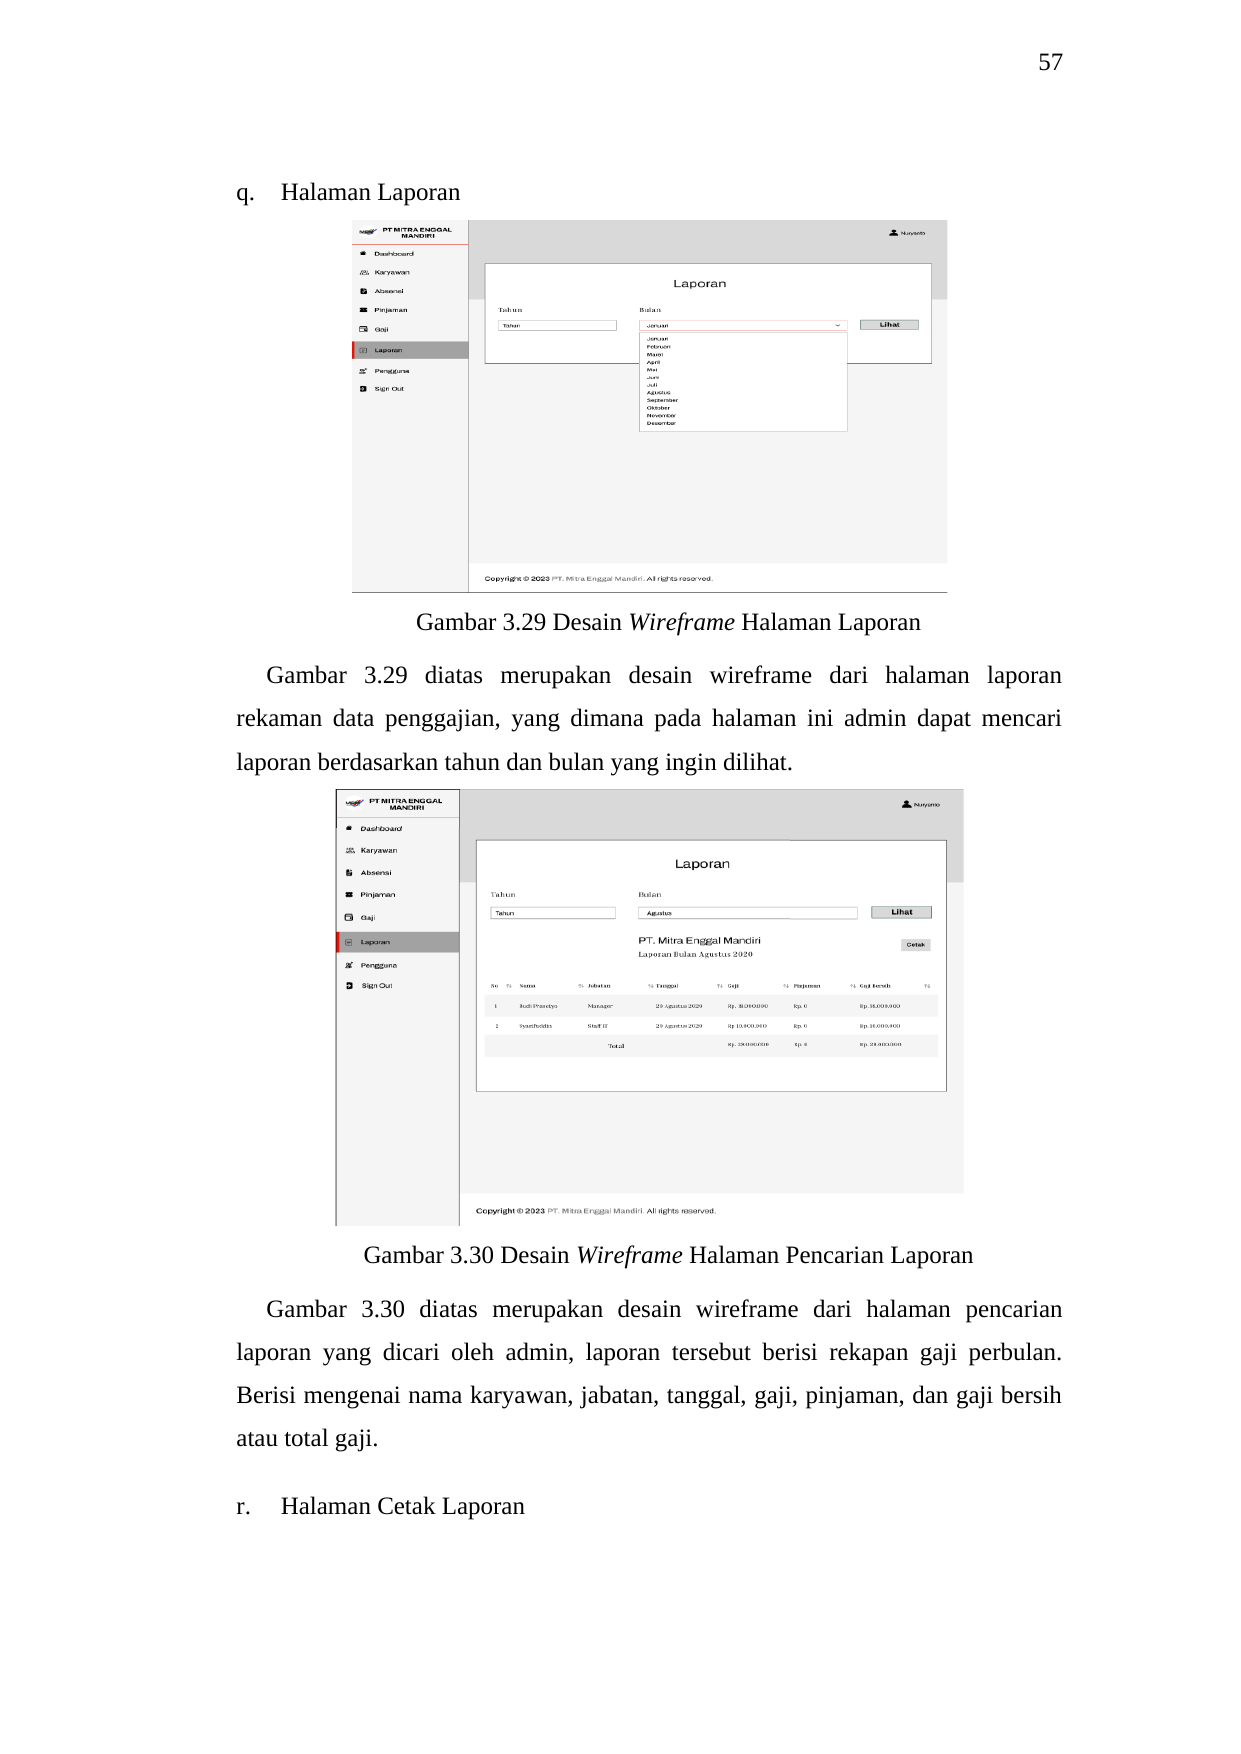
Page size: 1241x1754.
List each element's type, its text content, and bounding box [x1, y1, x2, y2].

list Halaman Laporan [236, 177, 1063, 206]
picture [335, 789, 964, 1226]
text Gambar 3.30 Desain Wireframe Halaman Pencarian Laporan [236, 1240, 1063, 1269]
picture [352, 220, 948, 593]
text Gambar 3.29 diatas merupakan desain wireframe dari halaman laporan rekaman data penggajian, yang dimana pada halaman ini admin dapat mencari laporan berdasarkan tahun dan bulan yang ingin dilihat. [236, 660, 1063, 775]
text Gambar 3.29 Desain Wireframe Halaman Laporan [236, 607, 1063, 635]
text Gambar 3.30 diatas merupakan desain wireframe dari halaman pencarian laporan yang dicari oleh admin, laporan tersebut berisi rekapan gaji perbulan. Berisi mengenai nama karyawan, jabatan, tanggal, gaji, pinjaman, dan gaji bersih atau total gaji. [236, 1294, 1063, 1452]
list Halaman Cetak Laporan [236, 1491, 1063, 1520]
